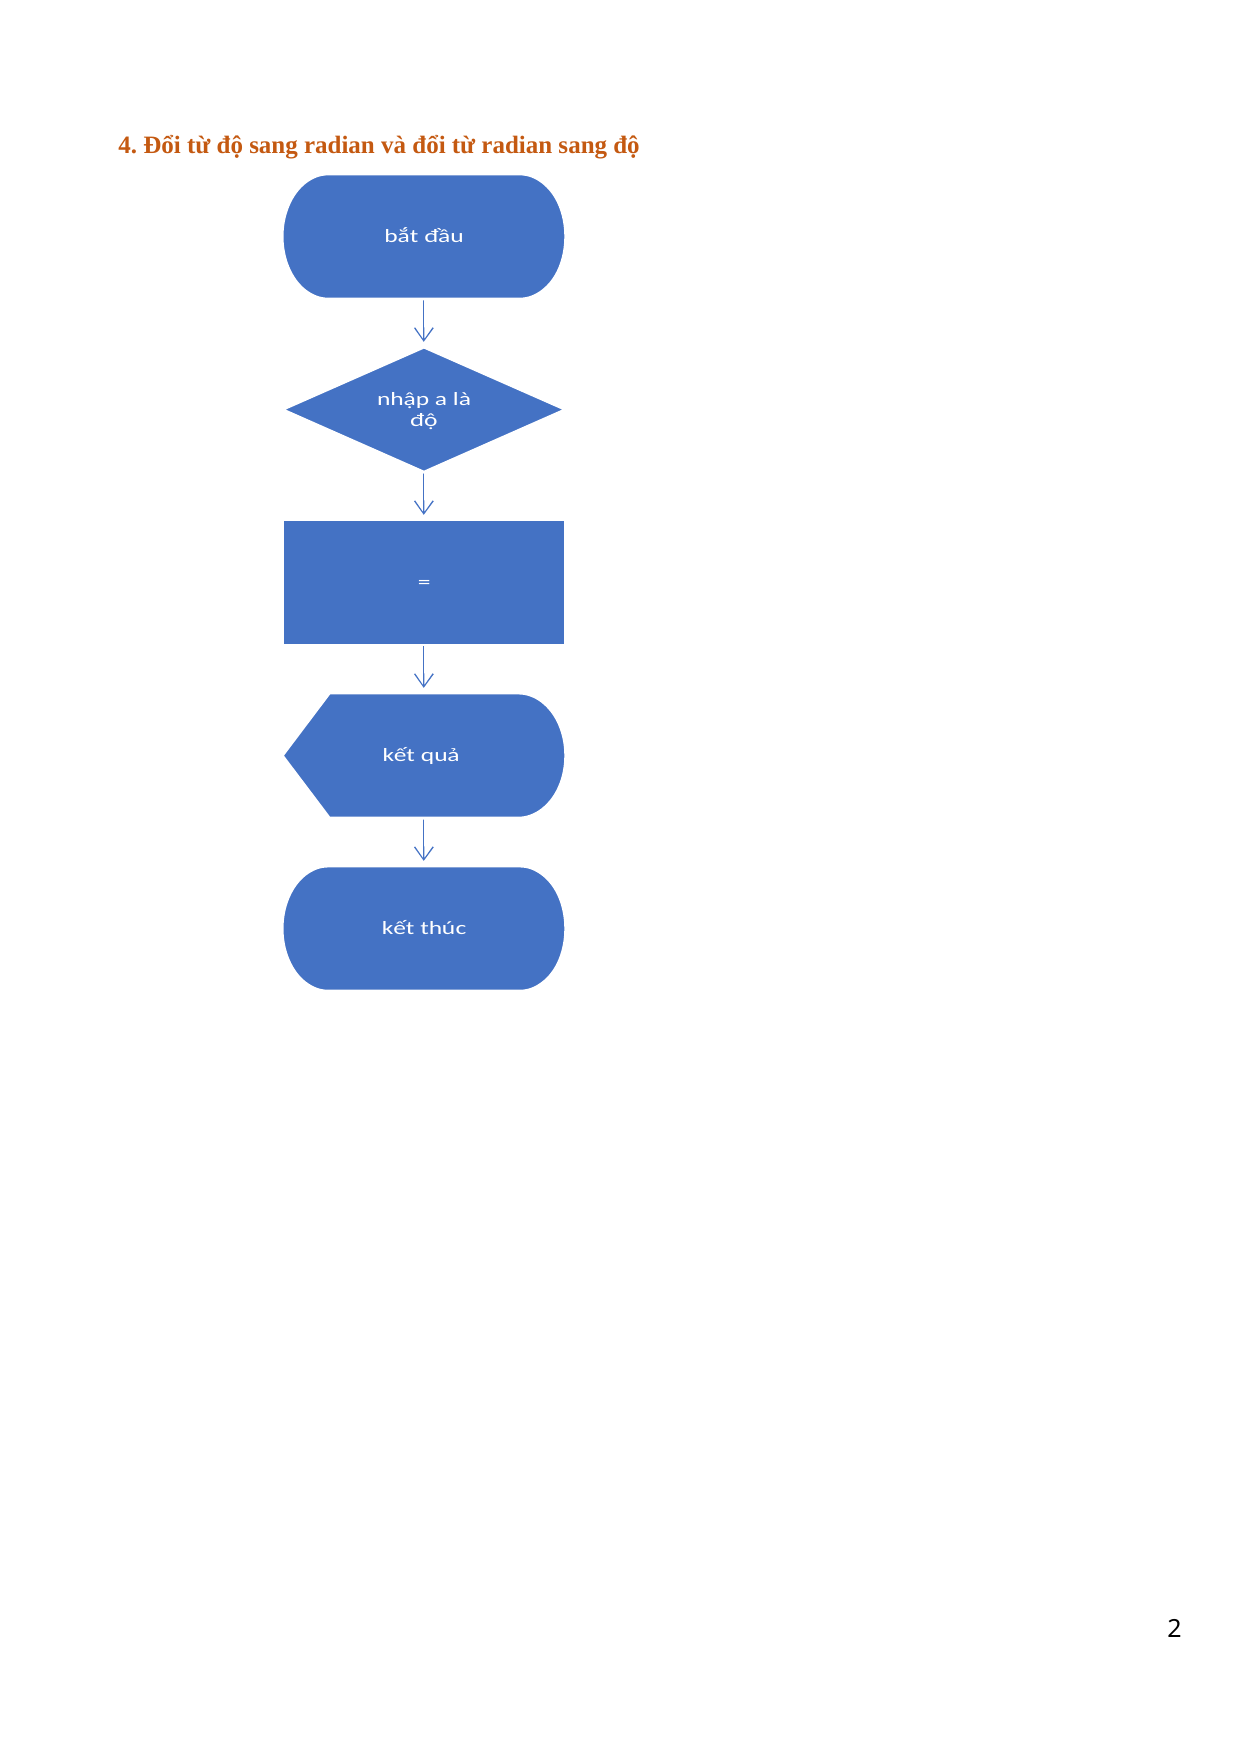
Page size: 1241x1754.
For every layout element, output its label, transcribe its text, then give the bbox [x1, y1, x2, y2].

subtitle Đổi từ độ sang radian và đổi từ radian sang độ [118, 131, 1181, 159]
